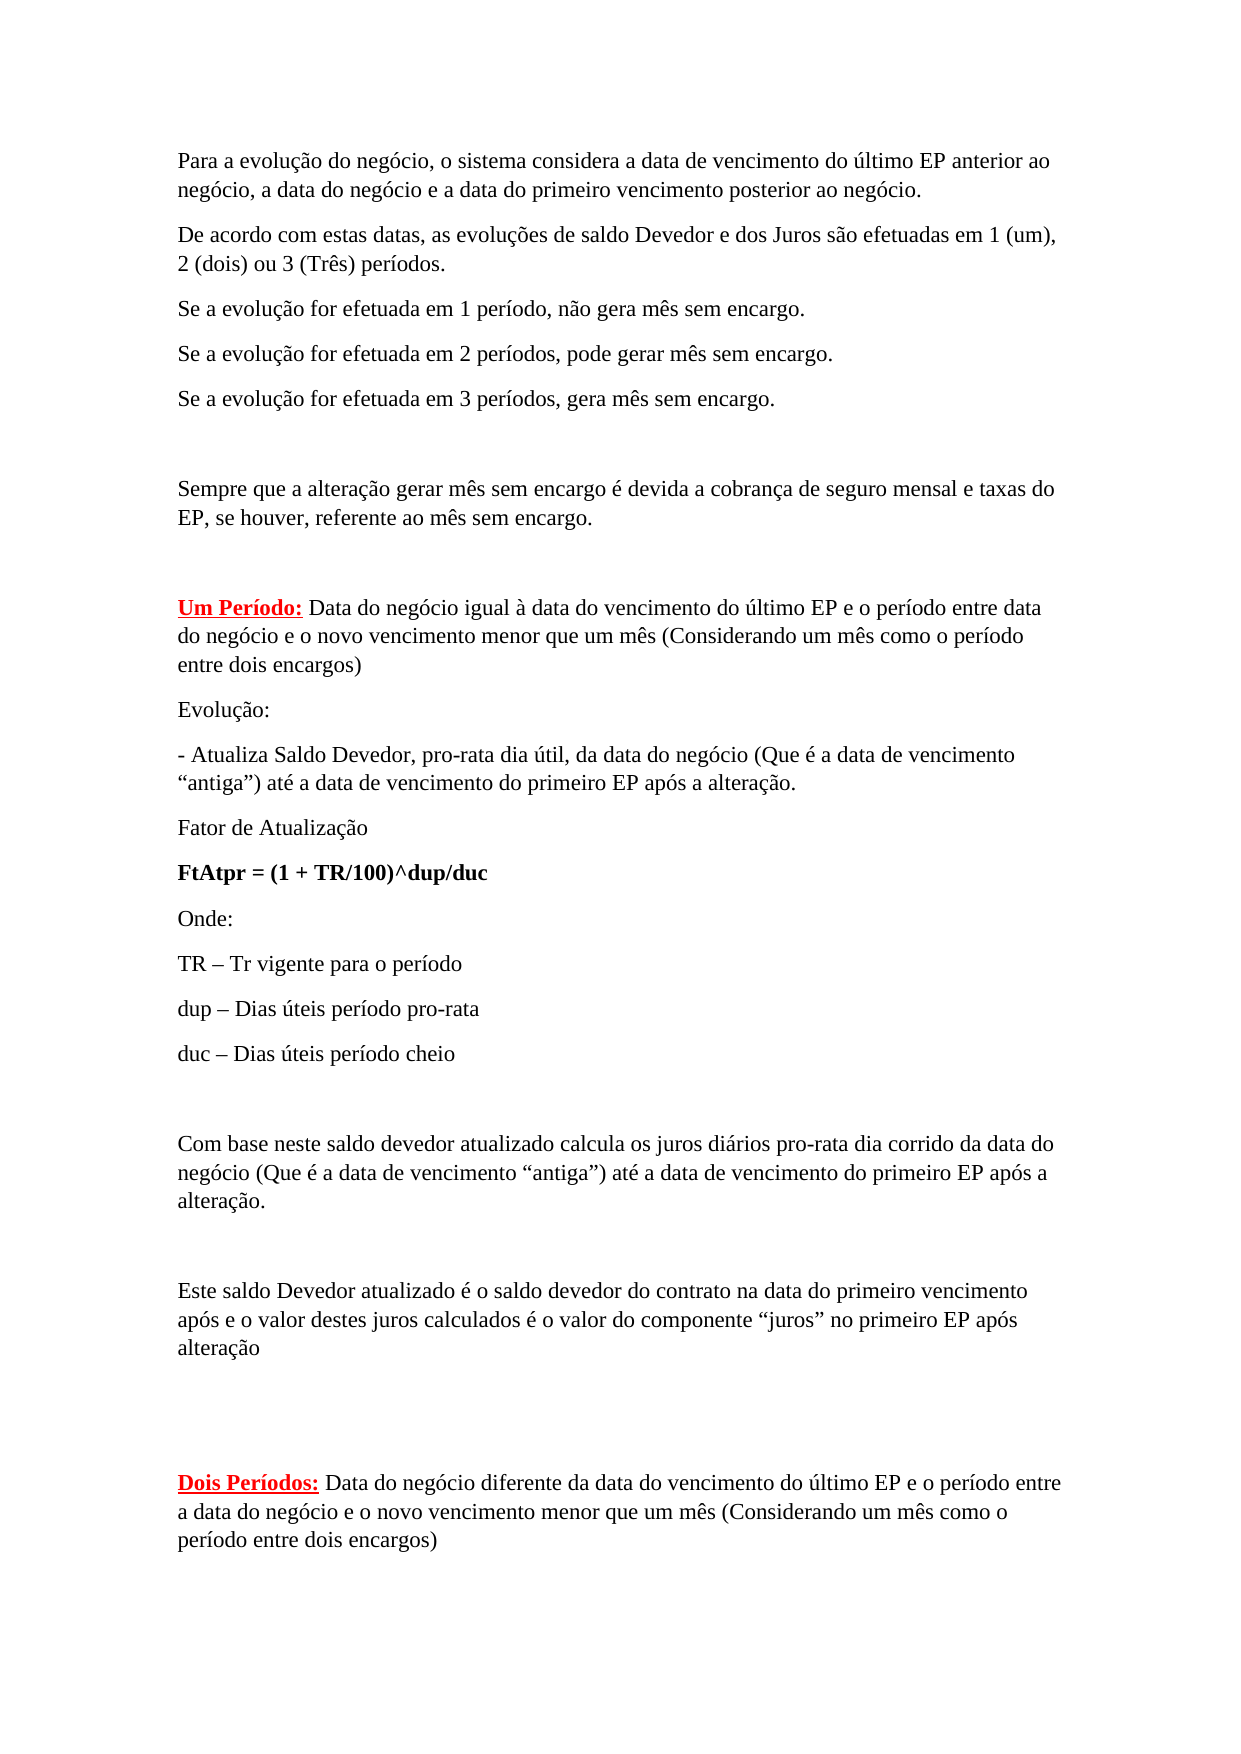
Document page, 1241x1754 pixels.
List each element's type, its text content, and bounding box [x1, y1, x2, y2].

text Um Período: Data do negócio igual à data do vencimento do último EP e o período entre data do negócio e o novo vencimento menor que um mês (Considerando um mês como o período entre dois encargos) [177, 594, 1063, 677]
text TR – Tr vigente para o período [177, 950, 1063, 976]
text De acordo com estas datas, as evoluções de saldo Devedor e dos Juros são efetuadas em 1 (um), 2 (dois) ou 3 (Três) períodos. [177, 221, 1063, 276]
text - Atualiza Saldo Devedor, pro-rata dia útil, da data do negócio (Que é a data de vencimento “antiga”) até a data de vencimento do primeiro EP após a alteração. [177, 741, 1063, 796]
text Dois Períodos: Data do negócio diferente da data do vencimento do último EP e o período entre a data do negócio e o novo vencimento menor que um mês (Considerando um mês como o período entre dois encargos) [177, 1469, 1063, 1553]
text Para a evolução do negócio, o sistema considera a data de vencimento do último EP anterior ao negócio, a data do negócio e a data do primeiro vencimento posterior ao negócio. [177, 148, 1063, 202]
text Fator de Atualização [177, 814, 1063, 841]
text Onde: [177, 904, 1063, 931]
text Se a evolução for efetuada em 1 período, não gera mês sem encargo. [177, 295, 1063, 321]
text Evolução: [177, 696, 1063, 722]
text Este saldo Devedor atualizado é o saldo devedor do contrato na data do primeiro vencimento após e o valor destes juros calculados é o valor do componente “juros” no primeiro EP após alteração [177, 1277, 1063, 1360]
text duc – Dias úteis período cheio [177, 1040, 1063, 1066]
text Se a evolução for efetuada em 2 períodos, pode gerar mês sem encargo. [177, 340, 1063, 366]
text Sempre que a alteração gerar mês sem encargo é devida a cobrança de seguro mensal e taxas do EP, se houver, referente ao mês sem encargo. [177, 475, 1063, 530]
text dup – Dias úteis período pro-rata [177, 995, 1063, 1021]
text Se a evolução for efetuada em 3 períodos, gera mês sem encargo. [177, 385, 1063, 411]
text Com base neste saldo devedor atualizado calcula os juros diários pro-rata dia corrido da data do negócio (Que é a data de vencimento “antiga”) até a data de vencimento do primeiro EP após a alteração. [177, 1130, 1063, 1213]
text FtAtpr = (1 + TR/100)^dup/duc [177, 859, 1063, 886]
